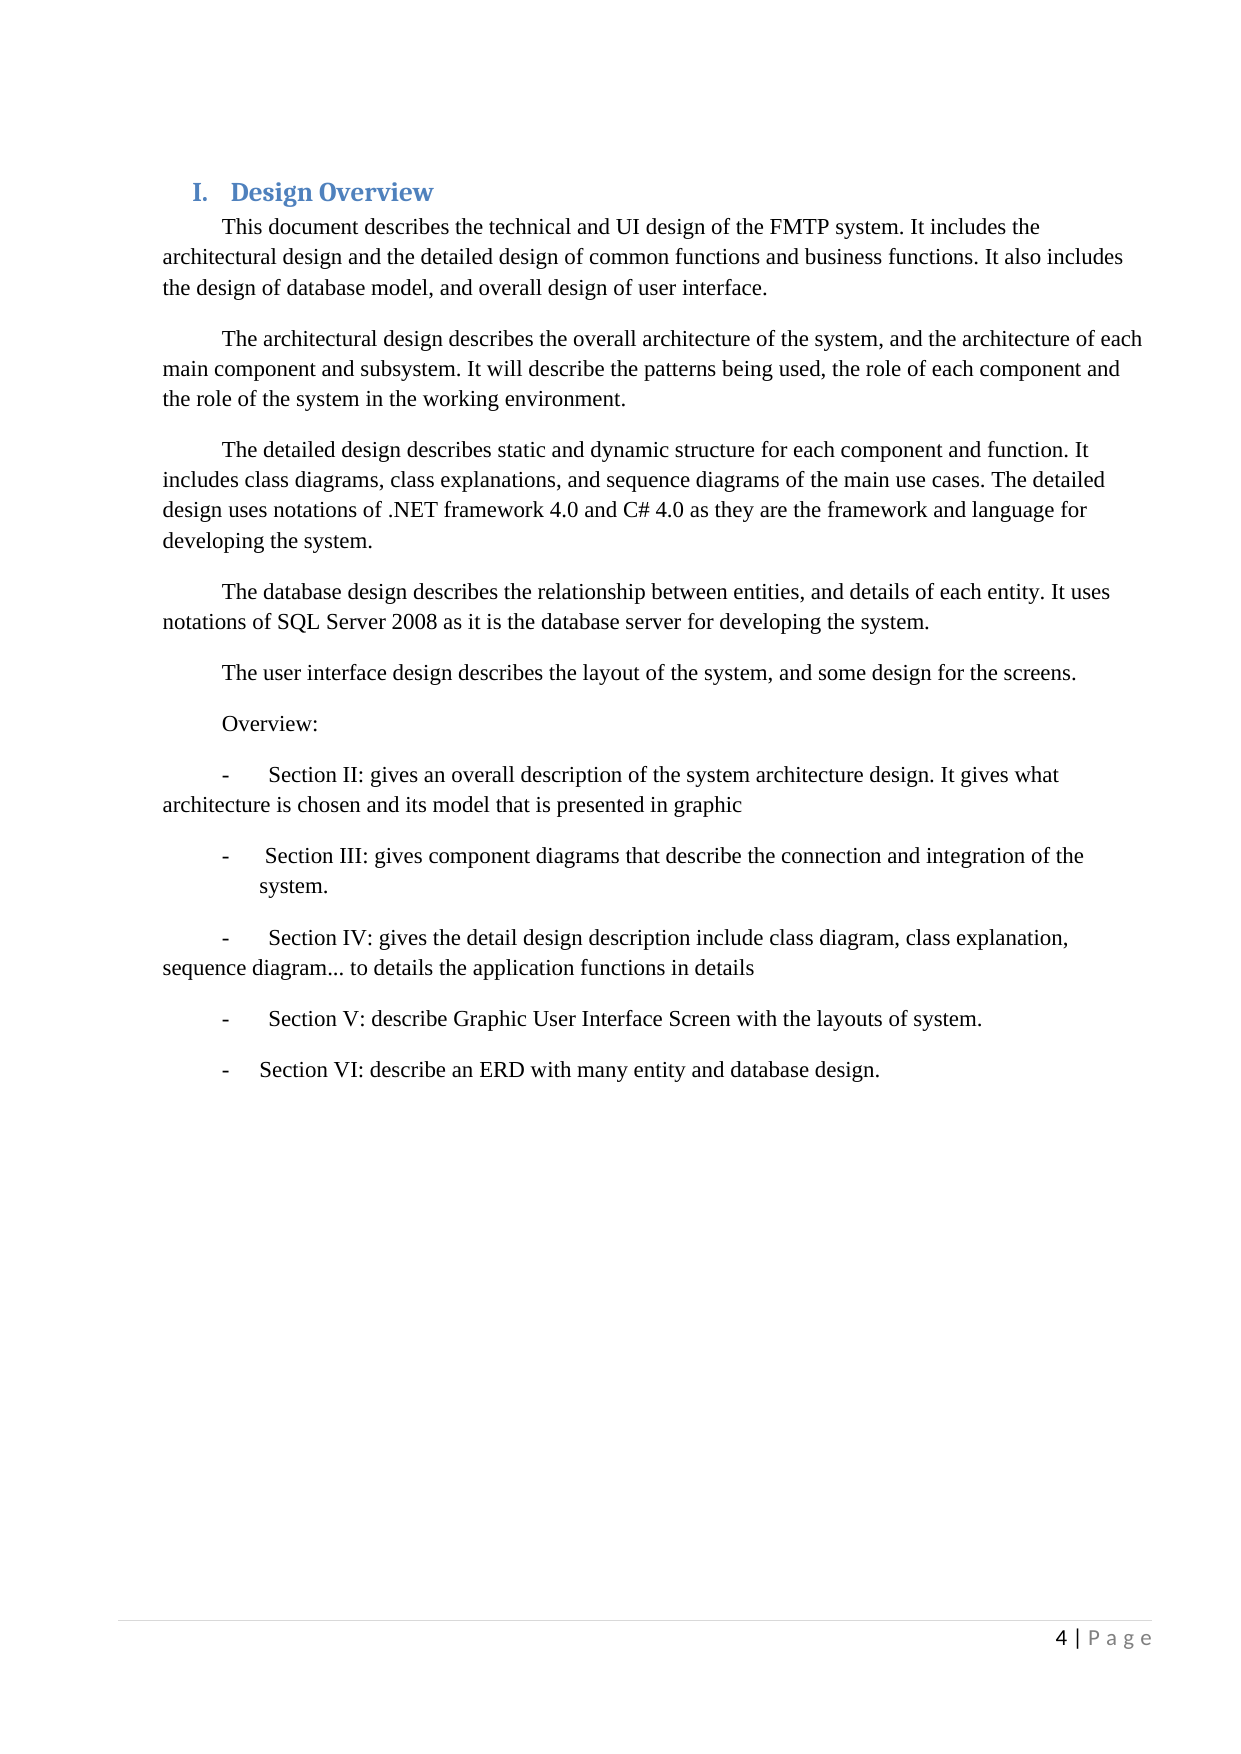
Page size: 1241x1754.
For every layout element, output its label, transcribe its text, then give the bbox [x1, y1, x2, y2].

text The database design describes the relationship between entities, and details of each entity. It uses notations of SQL Server 2008 as it is the database server for developing the system. [162, 578, 1152, 634]
text The detailed design describes static and dynamic structure for each component and function. It includes class diagrams, class explanations, and sequence diagrams of the main use cases. The detailed design uses notations of .NET framework 4.0 and C# 4.0 as they are the framework and language for developing the system. [162, 436, 1152, 553]
list Section IV: gives the detail design description include class diagram, class explanation, sequence diagram... to details the application functions in details [162, 924, 1152, 980]
text Overview: [162, 710, 1152, 736]
list Section III: gives component diagrams that describe the connection and integration of the system. [222, 842, 1152, 899]
text This document describes the technical and UI design of the FMTP system. It includes the architectural design and the detailed design of common functions and business functions. It also includes the design of database model, and overall design of user interface. [162, 213, 1152, 300]
list Section VI: describe an ERD with many entity and database design. [222, 1056, 1152, 1082]
text The user interface design describes the layout of the system, and some design for the screens. [162, 659, 1152, 685]
list Section V: describe Graphic User Interface Screen with the layouts of system. [162, 1005, 1152, 1031]
subtitle Design Overview [192, 177, 1152, 209]
text The architectural design describes the overall architecture of the system, and the architecture of each main component and subsystem. It will describe the patterns being used, the role of each component and the role of the system in the working environment. [162, 325, 1152, 411]
list Section II: gives an overall description of the system architecture design. It gives what architecture is chosen and its model that is presented in graphic [162, 761, 1152, 818]
